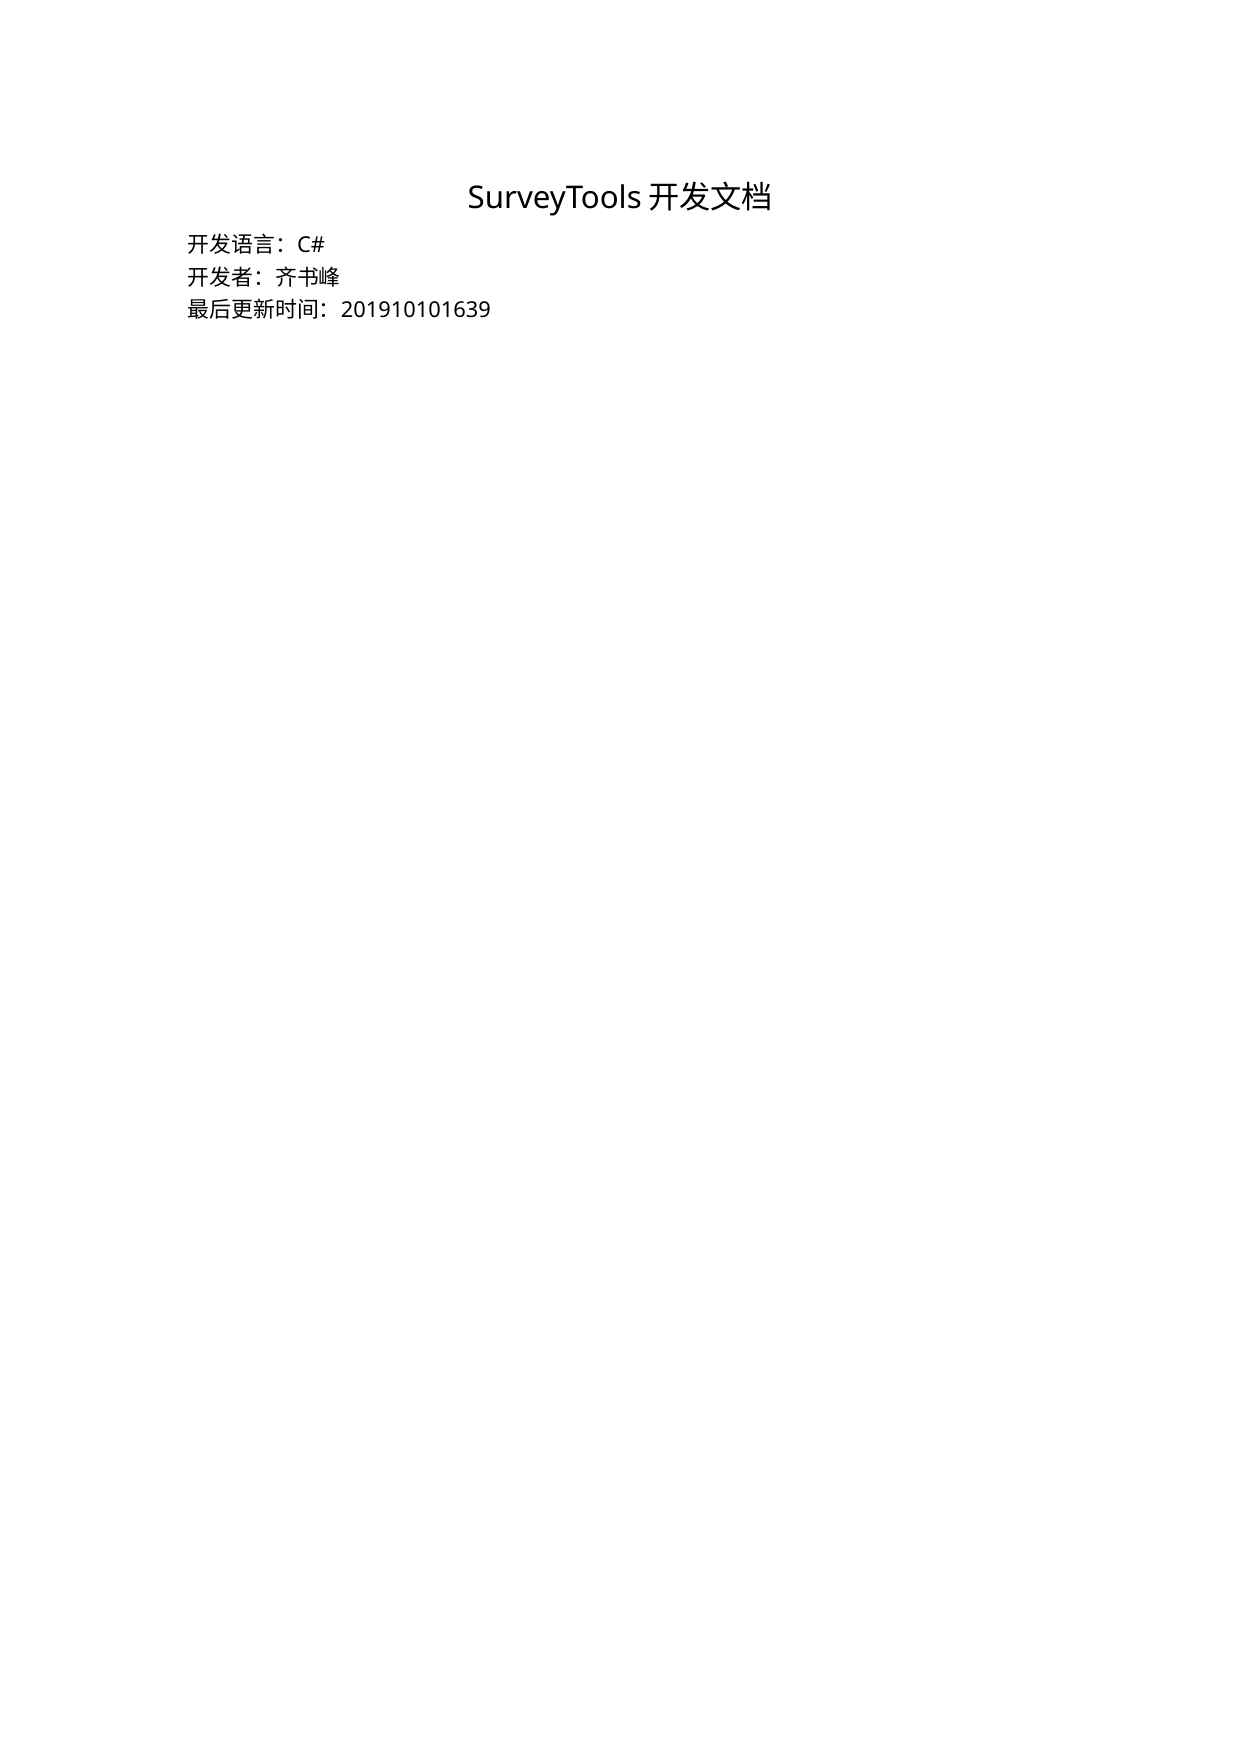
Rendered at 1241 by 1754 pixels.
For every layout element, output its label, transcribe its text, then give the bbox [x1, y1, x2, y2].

text 开发者：齐书峰 [187, 259, 1053, 292]
text SurveyTools开发文档 [187, 162, 1053, 227]
text 开发语言：C# [187, 227, 1053, 259]
text 最后更新时间：201910101639 [187, 292, 1053, 324]
